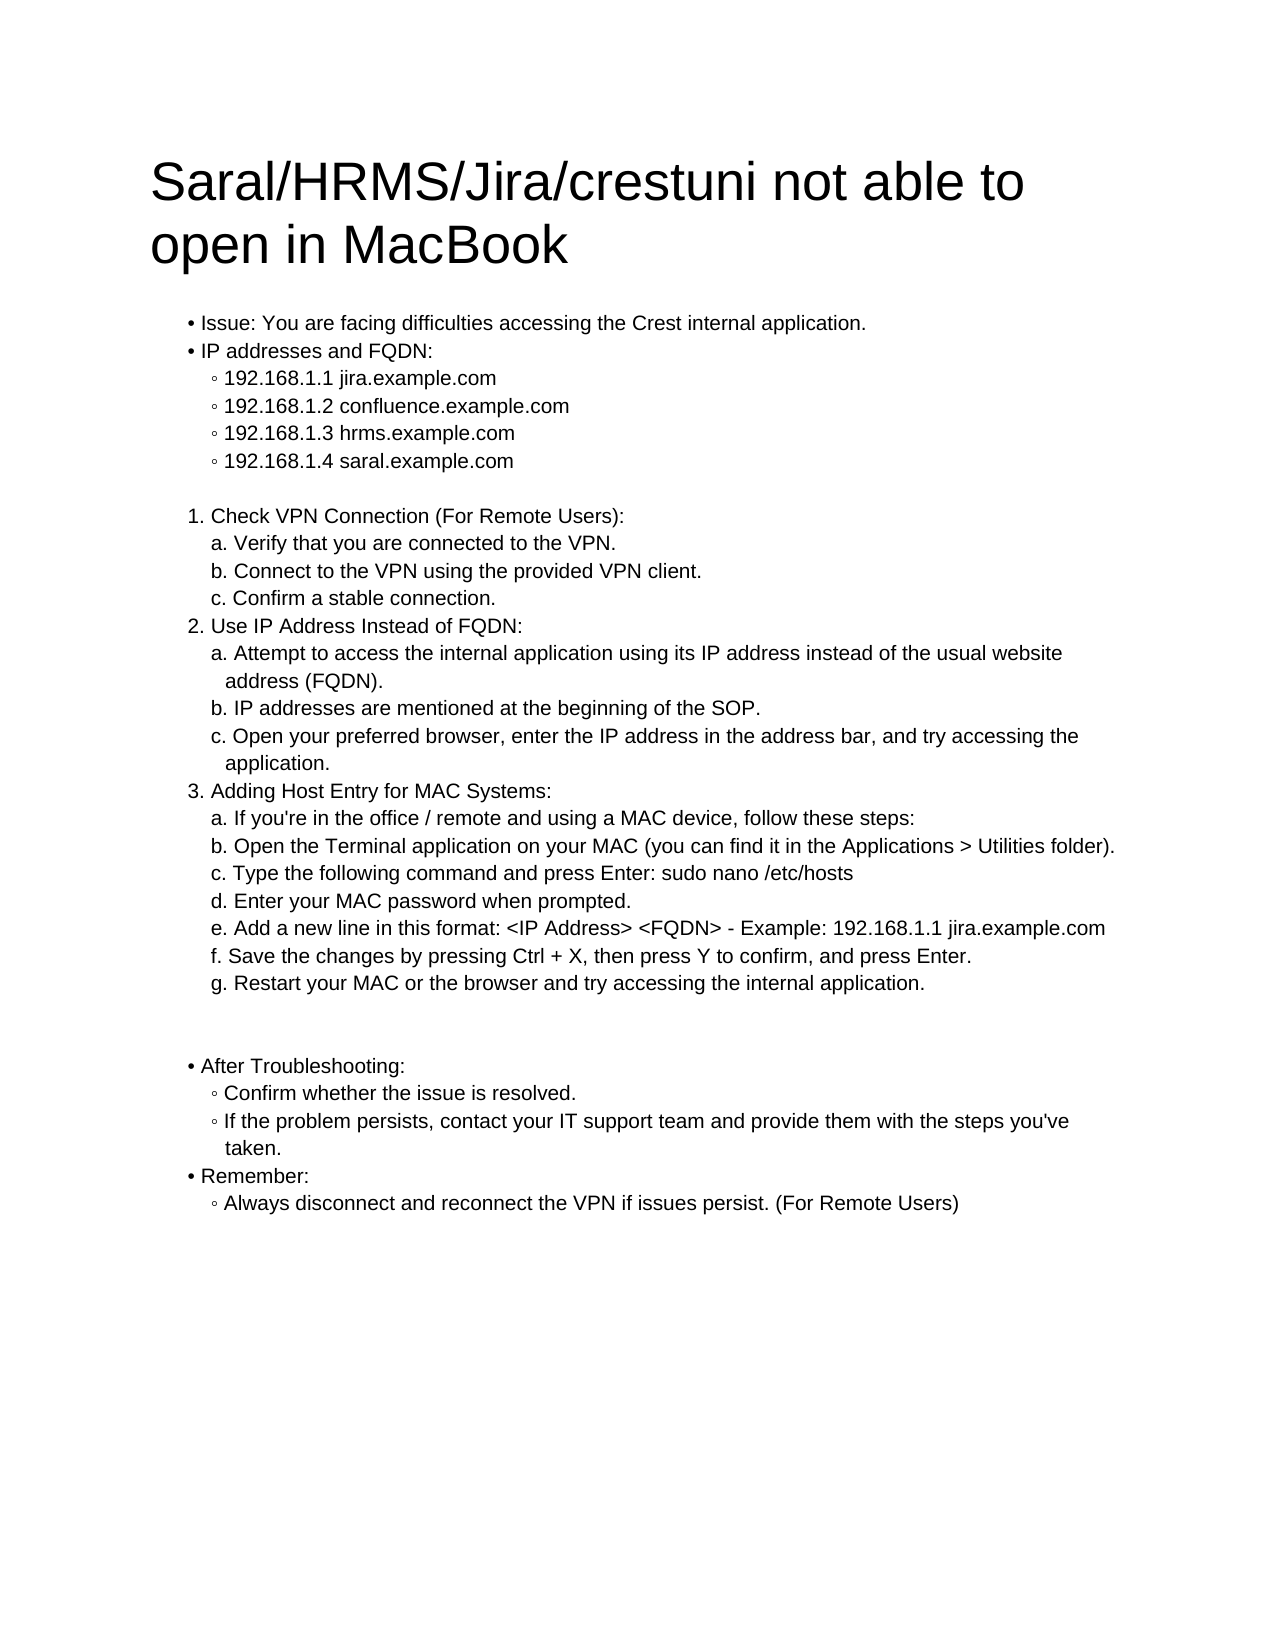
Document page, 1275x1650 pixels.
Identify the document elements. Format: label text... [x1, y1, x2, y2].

text f. Save the changes by pressing Ctrl + X, then press Y to confirm, and press Enter. [187, 943, 1125, 967]
text ◦ 192.168.1.4 saral.example.com [187, 448, 1125, 472]
text e. Add a new line in this format: <IP Address> <FQDN> - Example: 192.168.1.1 jira.example.com [187, 916, 1125, 940]
text a. Verify that you are connected to the VPN. [187, 531, 1125, 555]
text d. Enter your MAC password when prompted. [187, 888, 1125, 912]
title Saral/HRMS/Jira/crestuni not able to open in MacBook [150, 150, 1125, 274]
text c. Confirm a stable connection. [187, 586, 1125, 610]
text 1. Check VPN Connection (For Remote Users): [187, 503, 1125, 527]
text g. Restart your MAC or the browser and try accessing the internal application. [187, 971, 1125, 995]
text ◦ Always disconnect and reconnect the VPN if issues persist. (For Remote Users) [187, 1191, 1125, 1215]
text ◦ Confirm whether the issue is resolved. [187, 1081, 1125, 1105]
text 3. Adding Host Entry for MAC Systems: [187, 778, 1125, 802]
text • Issue: You are facing difficulties accessing the Crest internal application. [187, 311, 1125, 335]
text a. If you're in the office / remote and using a MAC device, follow these steps: [187, 806, 1125, 830]
text ◦ 192.168.1.2 confluence.example.com [187, 393, 1125, 417]
text • Remember: [187, 1163, 1125, 1187]
text c. Open your preferred browser, enter the IP address in the address bar, and try accessing the application. [187, 723, 1125, 775]
text b. Connect to the VPN using the provided VPN client. [187, 558, 1125, 582]
text ◦ 192.168.1.1 jira.example.com [187, 366, 1125, 390]
text b. IP addresses are mentioned at the beginning of the SOP. [187, 696, 1125, 720]
text c. Type the following command and press Enter: sudo nano /etc/hosts [187, 861, 1125, 885]
text ◦ If the problem persists, contact your IT support team and provide them with the steps you've taken. [187, 1108, 1125, 1160]
text b. Open the Terminal application on your MAC (you can find it in the Applications > Utilities folder). [187, 833, 1125, 857]
text ◦ 192.168.1.3 hrms.example.com [187, 421, 1125, 445]
text • After Troubleshooting: [187, 1053, 1125, 1077]
text • IP addresses and FQDN: [187, 338, 1125, 362]
text a. Attempt to access the internal application using its IP address instead of the usual website address (FQDN). [187, 641, 1125, 692]
text 2. Use IP Address Instead of FQDN: [187, 613, 1125, 637]
